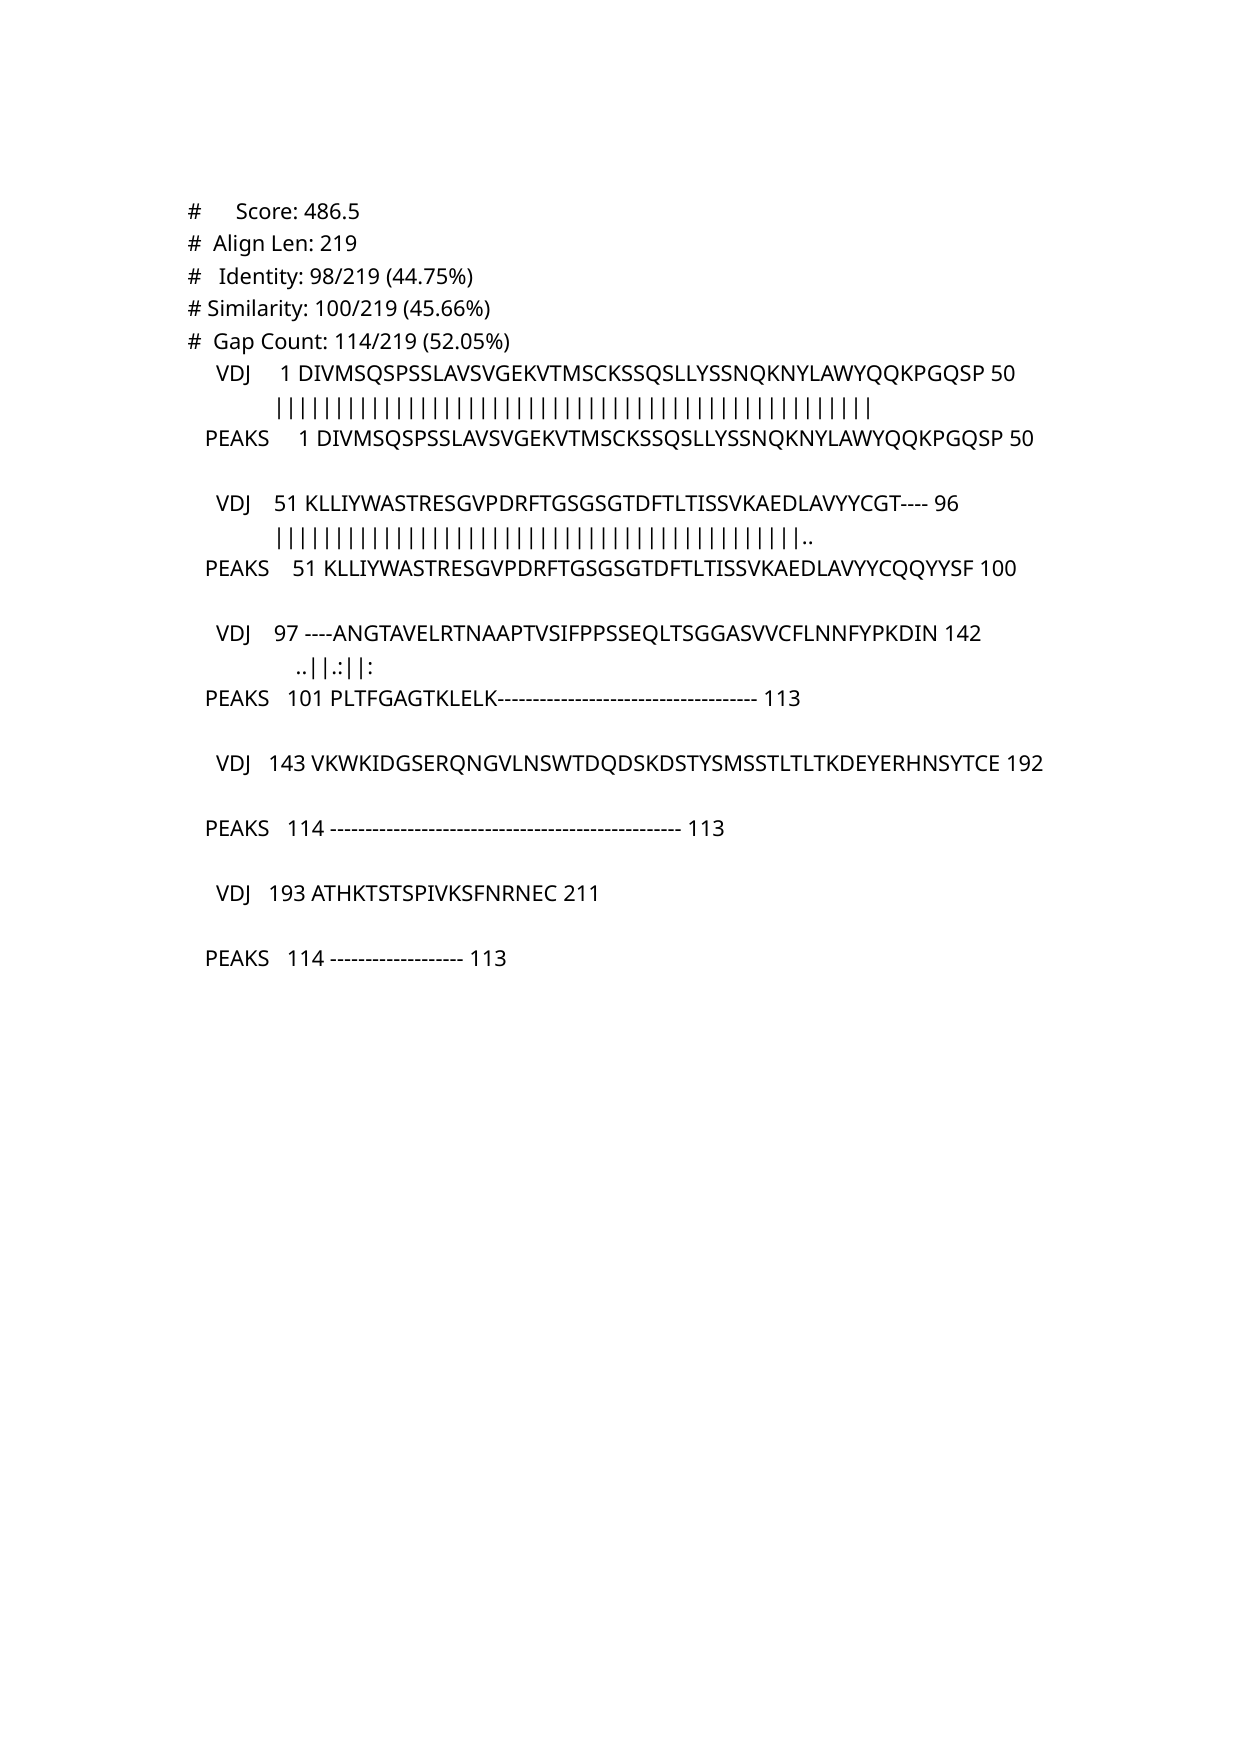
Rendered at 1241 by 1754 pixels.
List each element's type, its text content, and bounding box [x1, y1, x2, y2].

text # Score: 486.5 [187, 194, 1053, 227]
text PEAKS 114 -------------------------------------------------- 113 [187, 812, 1053, 844]
text PEAKS 101 PLTFGAGTKLELK------------------------------------- 113 [187, 682, 1053, 714]
text # Gap Count: 114/219 (52.05%) [187, 324, 1053, 357]
text PEAKS 114 ------------------- 113 [187, 942, 1053, 974]
text ..||.:||: [187, 649, 1053, 682]
text ||||||||||||||||||||||||||||||||||||||||||||.. [187, 519, 1053, 552]
text VDJ 143 VKWKIDGSERQNGVLNSWTDQDSKDSTYSMSSTLTLTKDEYERHNSYTCE 192 [187, 747, 1053, 779]
text VDJ 97 ----ANGTAVELRTNAAPTVSIFPPSSEQLTSGGASVVCFLNNFYPKDIN 142 [187, 617, 1053, 649]
text # Similarity: 100/219 (45.66%) [187, 292, 1053, 324]
text VDJ 51 KLLIYWASTRESGVPDRFTGSGSGTDFTLTISSVKAEDLAVYYCGT---- 96 [187, 487, 1053, 519]
text |||||||||||||||||||||||||||||||||||||||||||||||||| [187, 389, 1053, 422]
text # Align Len: 219 [187, 227, 1053, 259]
text VDJ 193 ATHKTSTSPIVKSFNRNEC 211 [187, 877, 1053, 909]
text PEAKS 51 KLLIYWASTRESGVPDRFTGSGSGTDFTLTISSVKAEDLAVYYCQQYYSF 100 [187, 552, 1053, 584]
text # Identity: 98/219 (44.75%) [187, 259, 1053, 292]
text PEAKS 1 DIVMSQSPSSLAVSVGEKVTMSCKSSQSLLYSSNQKNYLAWYQQKPGQSP 50 [187, 422, 1053, 454]
text VDJ 1 DIVMSQSPSSLAVSVGEKVTMSCKSSQSLLYSSNQKNYLAWYQQKPGQSP 50 [187, 357, 1053, 389]
